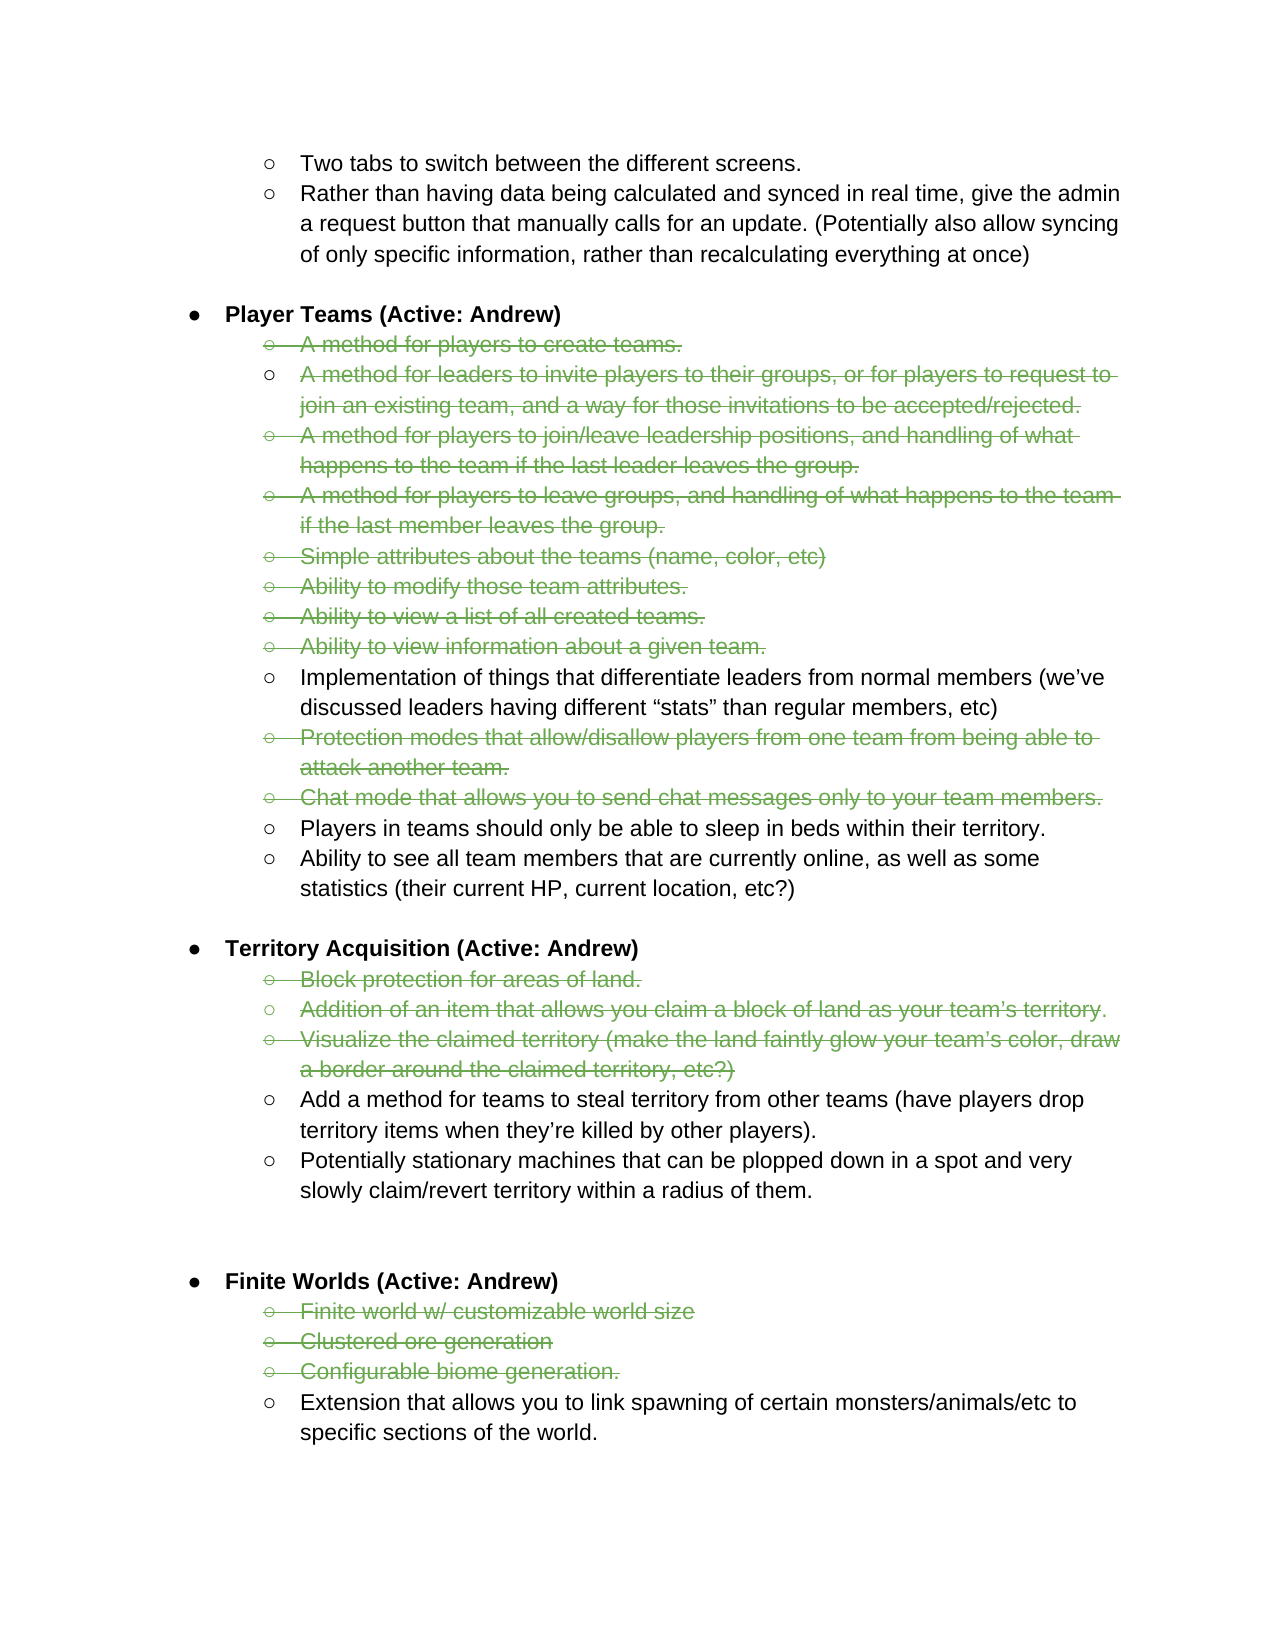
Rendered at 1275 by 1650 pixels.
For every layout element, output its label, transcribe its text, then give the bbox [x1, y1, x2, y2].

list Players in teams should only be able to sleep in beds within their territory. [262, 814, 1125, 841]
list Configurable biome generation. [262, 1358, 1125, 1385]
list Territory Acquisition (Active: Andrew) [187, 935, 1125, 962]
list Clustered ore generation [262, 1328, 1125, 1354]
list Visualize the claimed territory (make the land faintly glow your team’s color, draw a border around the claimed territory, etc?) [262, 1026, 1125, 1083]
list Addition of an item that allows you claim a block of land as your team’s territory. [262, 996, 1125, 1022]
list Player Teams (Active: Andrew) [187, 301, 1125, 327]
list Add a method for teams to steal territory from other teams (have players drop territory items when they’re killed by other players). [262, 1086, 1125, 1143]
list Chat mode that allows you to send chat messages only to your team members. [262, 784, 1125, 811]
list Finite Worlds (Active: Andrew) [187, 1268, 1125, 1294]
list Ability to modify those team attributes. [262, 573, 1125, 599]
list Implementation of things that differentiate leaders from normal members (we’ve discussed leaders having different “stats” than regular members, etc) [262, 663, 1125, 720]
list A method for players to leave groups, and handling of what happens to the team if the last member leaves the group. [262, 482, 1125, 539]
list Protection modes that allow/disallow players from one team from being able to attack another team. [262, 724, 1125, 781]
list A method for leaders to invite players to their groups, or for players to request to join an existing team, and a way for those invitations to be accepted/rejected. [262, 361, 1125, 418]
list Two tabs to switch between the different screens. [262, 150, 1125, 176]
list Extension that allows you to link spawning of certain monsters/animals/etc to specific sections of the world. [262, 1388, 1125, 1445]
list Block protection for areas of land. [262, 966, 1125, 992]
list Ability to see all team members that are currently online, as well as some statistics (their current HP, current location, etc?) [262, 845, 1125, 932]
list Simple attributes about the teams (name, color, etc) [262, 543, 1125, 569]
list Ability to view information about a given team. [262, 633, 1125, 660]
list Potentially stationary machines that can be plopped down in a spot and very slowly claim/revert territory within a radius of them. [262, 1147, 1125, 1264]
list A method for players to join/leave leadership positions, and handling of what happens to the team if the last leader leaves the group. [262, 422, 1125, 478]
list Finite world w/ customizable world size [262, 1298, 1125, 1324]
list A method for players to create teams. [262, 331, 1125, 358]
list Rather than having data being calculated and synced in real time, give the admin a request button that manually calls for an update. (Potentially also allow syncing of only specific information, rather than recalculating everything at once) [262, 180, 1125, 297]
list Ability to view a list of all created teams. [262, 603, 1125, 629]
